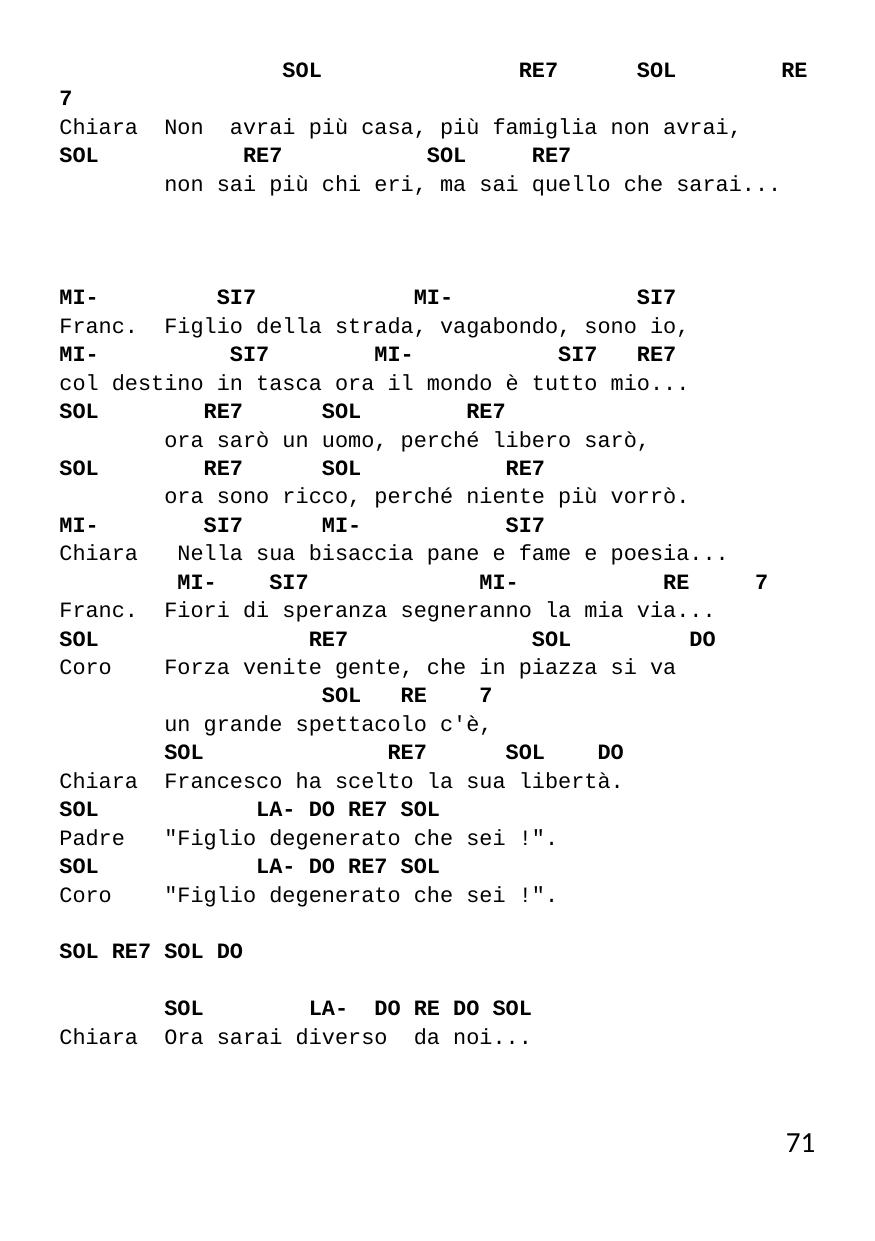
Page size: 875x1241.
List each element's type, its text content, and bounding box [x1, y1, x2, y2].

text Franc. Fiori di speranza segneranno la mia via... [59, 599, 815, 624]
text non sai più chi eri, ma sai quello che sarai... [59, 173, 815, 198]
text MI- SI7 MI- RE 7 [59, 571, 815, 596]
text col destino in tasca ora il mondo è tutto mio... [59, 372, 815, 397]
text MI- SI7 MI- SI7 RE7 [59, 343, 815, 368]
text SOL LA- DO RE7 SOL [59, 855, 815, 880]
text SOL RE7 SOL DO [59, 742, 815, 766]
text Chiara Nella sua bisaccia pane e fame e poesia... [59, 542, 815, 567]
text SOL RE7 SOL DO [59, 941, 815, 965]
text ora sarò un uomo, perché libero sarò, [59, 429, 815, 453]
text ora sono ricco, perché niente più vorrò. [59, 486, 815, 510]
text Coro Forza venite gente, che in piazza si va [59, 656, 815, 681]
text SOL RE 7 [59, 685, 815, 709]
text Chiara Ora sarai diverso da noi... [59, 1026, 815, 1051]
text SOL RE7 SOL RE7 [59, 457, 815, 482]
text SOL RE7 SOL RE 7 [59, 59, 815, 112]
text un grande spettacolo c'è, [59, 713, 815, 738]
text Chiara Francesco ha scelto la sua libertà. [59, 770, 815, 795]
text Padre "Figlio degenerato che sei !". [59, 827, 815, 852]
text SOL LA- DO RE7 SOL [59, 798, 815, 823]
text MI- SI7 MI- SI7 [59, 287, 815, 311]
text SOL LA- DO RE DO SOL [59, 997, 815, 1022]
text Chiara Non avrai più casa, più famiglia non avrai, [59, 116, 815, 141]
text Coro "Figlio degenerato che sei !". [59, 884, 815, 908]
text SOL RE7 SOL RE7 [59, 144, 815, 169]
text SOL RE7 SOL RE7 [59, 400, 815, 425]
text Franc. Figlio della strada, vagabondo, sono io, [59, 315, 815, 340]
text SOL RE7 SOL DO [59, 628, 815, 653]
text MI- SI7 MI- SI7 [59, 514, 815, 539]
